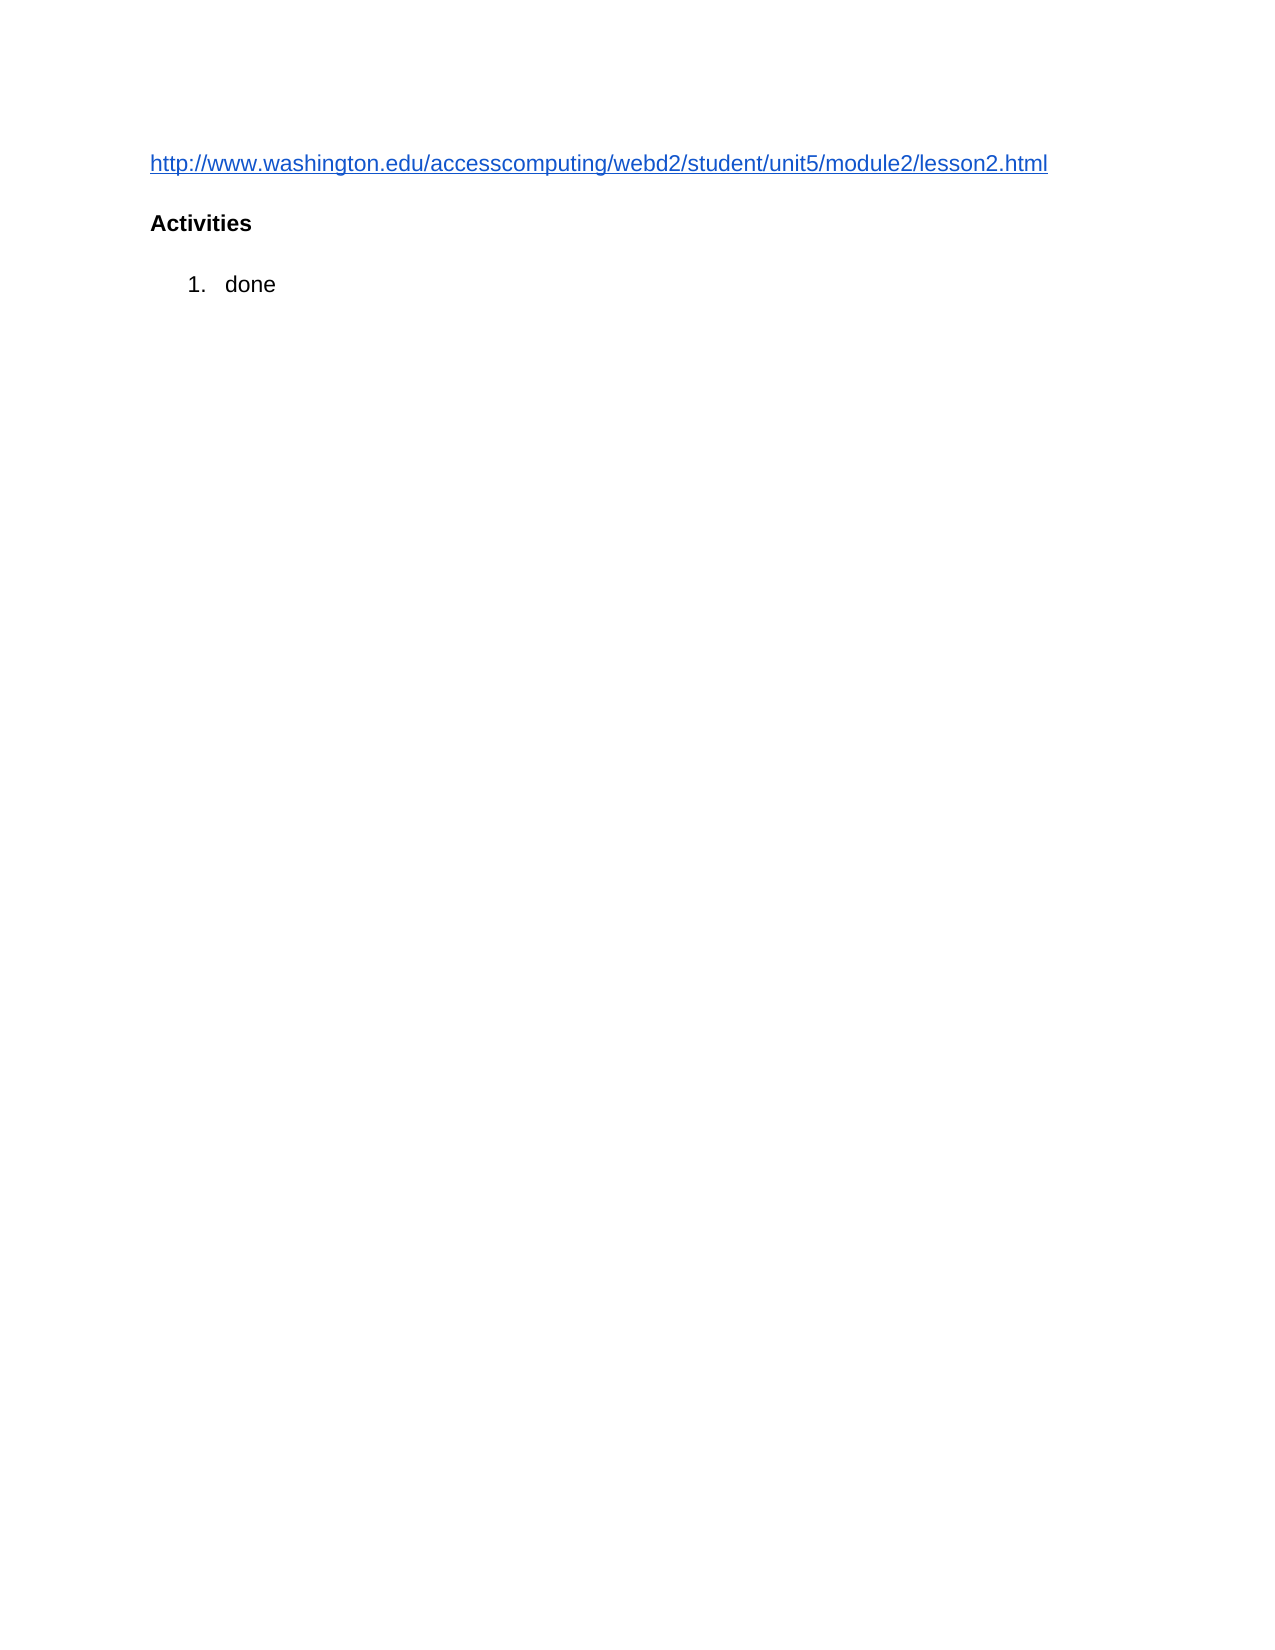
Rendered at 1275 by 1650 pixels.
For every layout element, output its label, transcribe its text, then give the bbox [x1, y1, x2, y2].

list done [187, 271, 1125, 297]
text Activities [150, 210, 1125, 237]
text http://www.washington.edu/accesscomputing/webd2/student/unit5/module2/lesson2.html [150, 150, 1125, 176]
